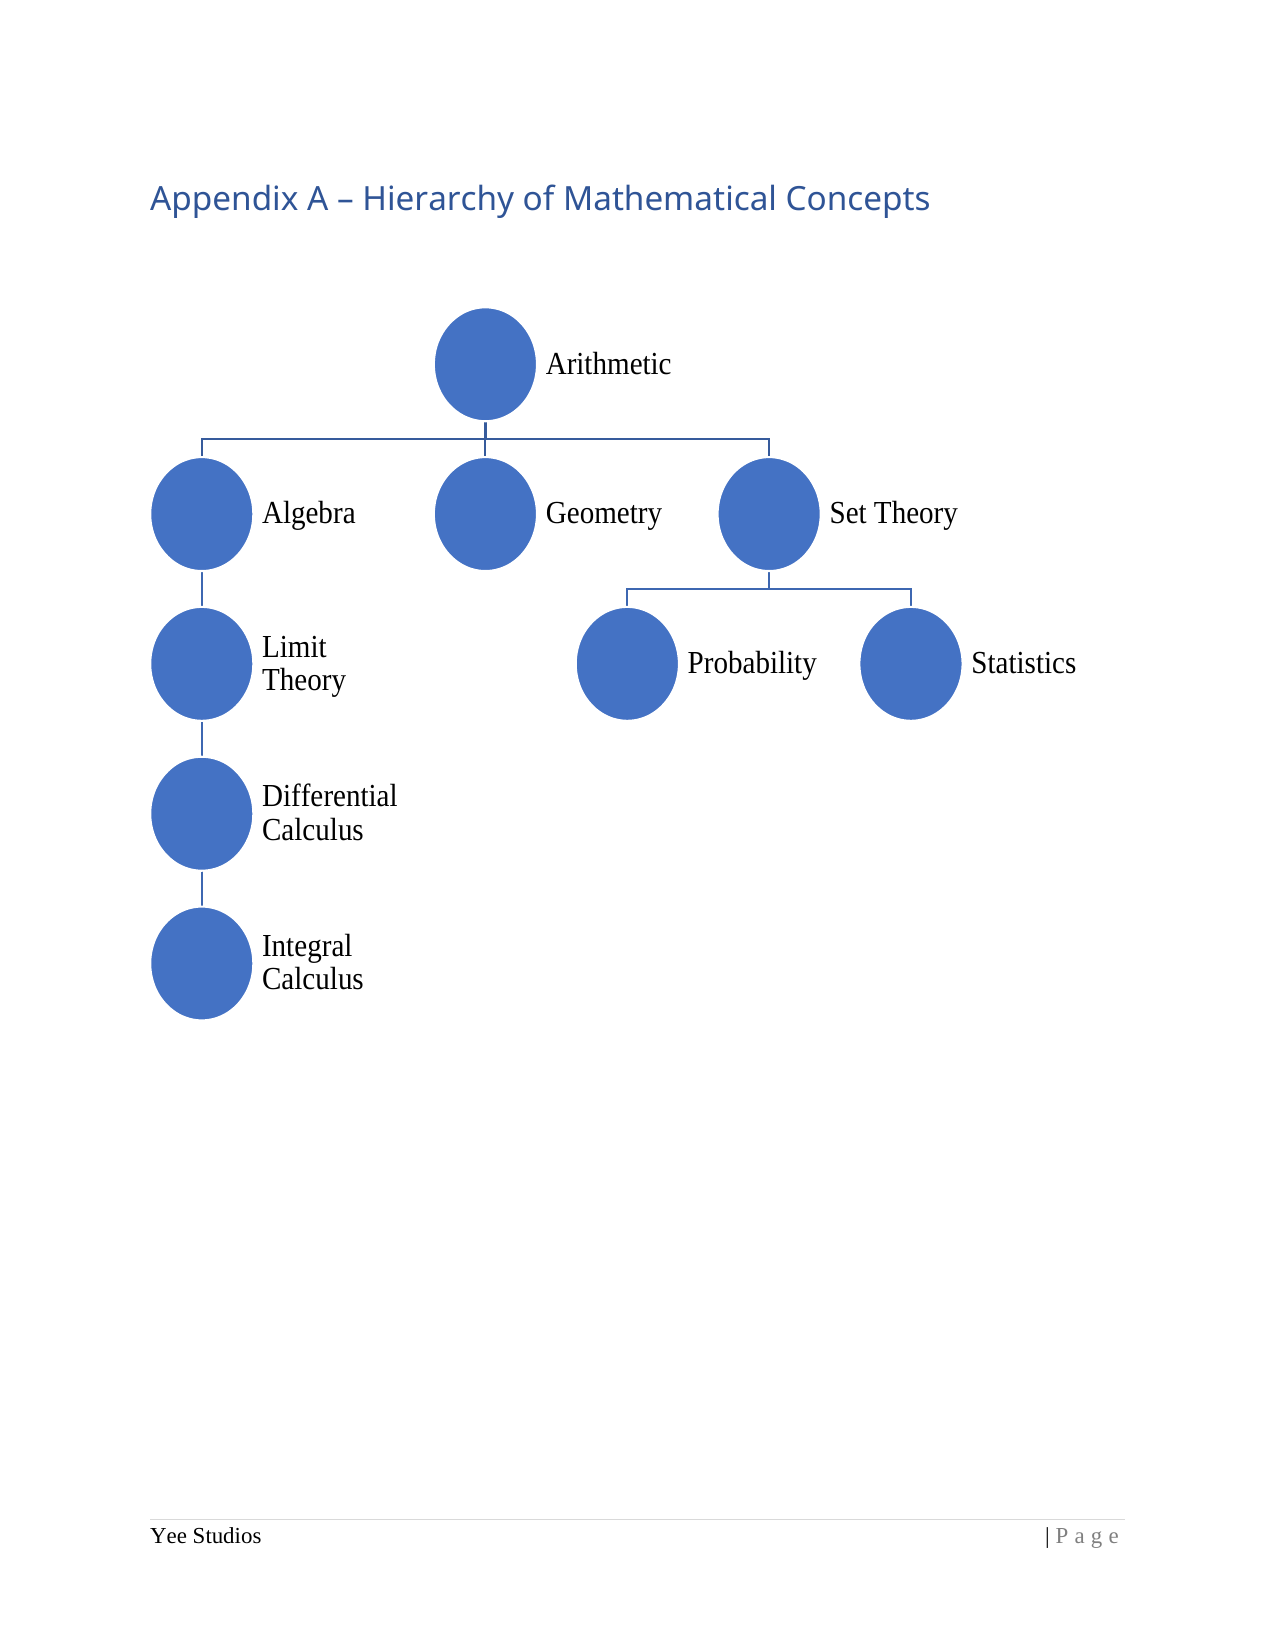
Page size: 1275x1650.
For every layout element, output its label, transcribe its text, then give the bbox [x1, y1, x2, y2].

subtitle Appendix A – Hierarchy of Mathematical Concepts [150, 175, 1125, 220]
